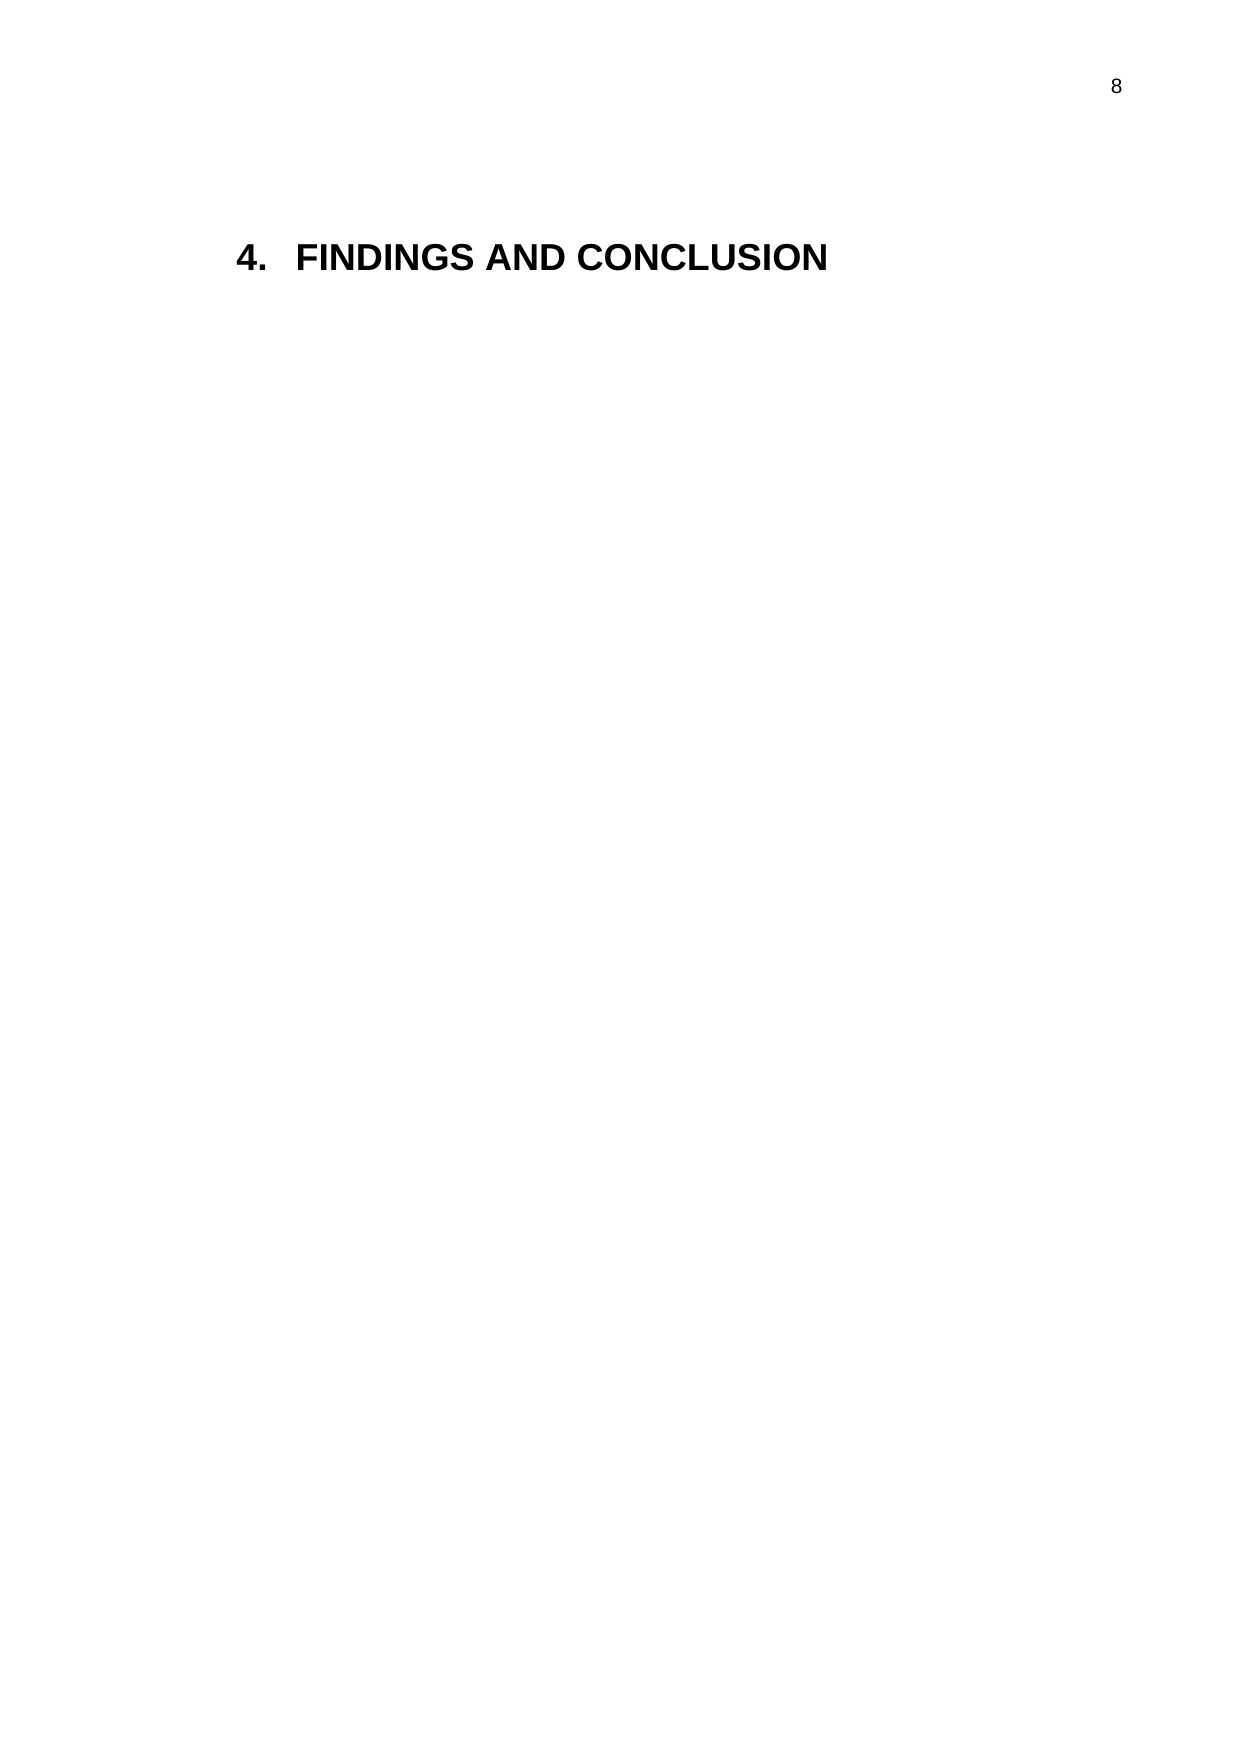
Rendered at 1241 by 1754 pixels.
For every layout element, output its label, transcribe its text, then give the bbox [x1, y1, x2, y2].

subtitle findings and conclusion [236, 235, 1122, 278]
